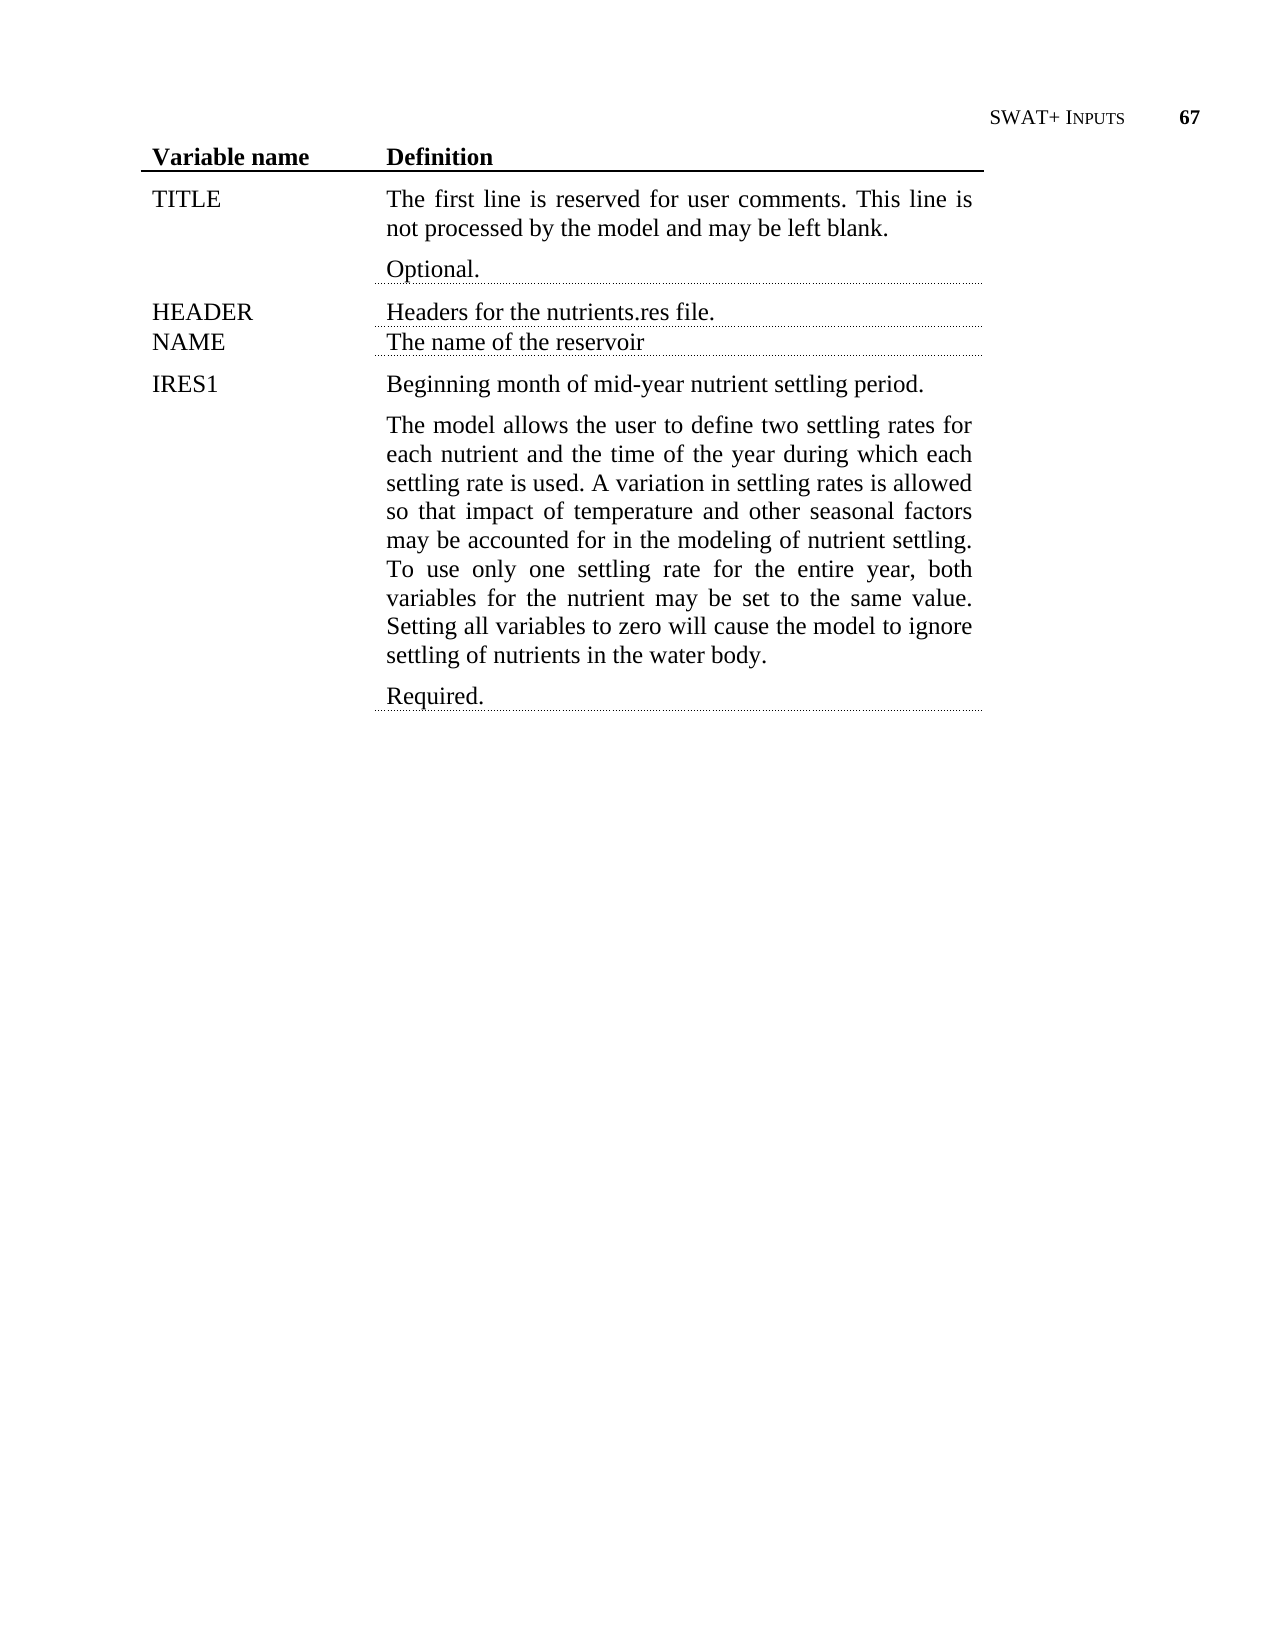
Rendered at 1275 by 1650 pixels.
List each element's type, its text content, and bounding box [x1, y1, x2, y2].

table_cell The first line is reserved for user comments. This line is not processed by the model and may be left blank. Optional. [375, 172, 984, 283]
table_header Definition [375, 129, 984, 170]
table_cell header [141, 283, 375, 326]
table_cell Beginning month of mid-year nutrient settling period. The model allows the user to define two settling rates for each nutrient and the time of the year during which each settling rate is used. A variation in settling rates is allowed so that impact of temperature and other seasonal factors may be accounted for in the modeling of nutrient settling. To use only one settling rate for the entire year, both variables for the nutrient may be set to the same value. Setting all variables to zero will cause the model to ignore settling of nutrients in the water body. Required. [375, 355, 984, 710]
table_cell Headers for the nutrients.res file. [375, 283, 984, 326]
table_cell name [141, 326, 375, 355]
table_cell IRES1 [141, 355, 375, 710]
table_cell The name of the reservoir [375, 326, 984, 355]
table_header Variable name [141, 129, 375, 170]
table_cell Title [141, 172, 375, 283]
